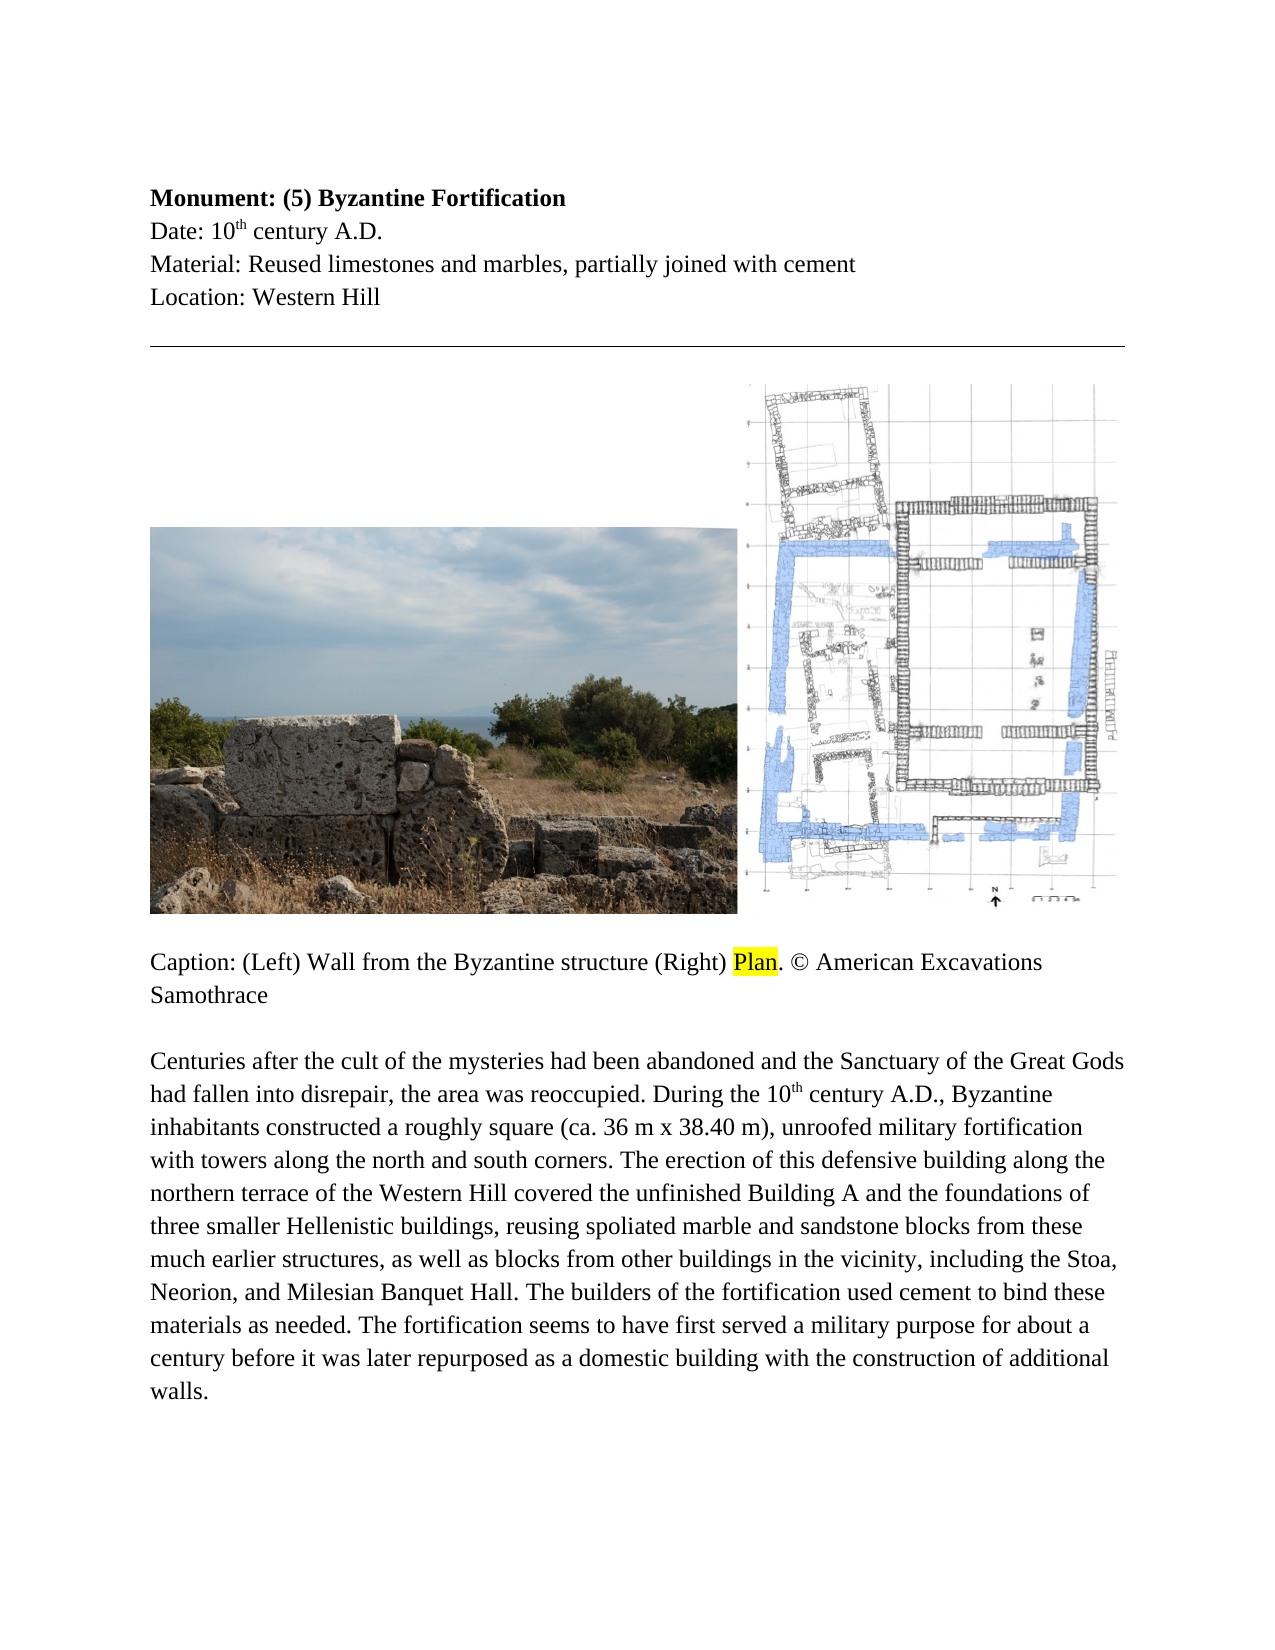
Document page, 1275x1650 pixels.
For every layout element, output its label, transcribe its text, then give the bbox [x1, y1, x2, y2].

text Material: Reused limestones and marbles, partially joined with cement [150, 249, 1125, 278]
text Location: Western Hill [150, 282, 1125, 311]
text Caption: (Left) Wall from the Byzantine structure (Right) Plan. © American Excavations Samothrace [150, 947, 1125, 1009]
text Date: 10th century A.D. [150, 216, 1125, 245]
text Monument: (5) Byzantine Fortification [150, 183, 1125, 212]
picture [150, 384, 1123, 914]
text Centuries after the cult of the mysteries had been abandoned and the Sanctuary of the Great Gods had fallen into disrepair, the area was reoccupied. During the 10th century A.D., Byzantine inhabitants constructed a roughly square (ca. 36 m x 38.40 m), unroofed military fortification with towers along the north and south corners. The erection of this defensive building along the northern terrace of the Western Hill covered the unfinished Building A and the foundations of three smaller Hellenistic buildings, reusing spoliated marble and sandstone blocks from these much earlier structures, as well as blocks from other buildings in the vicinity, including the Stoa, Neorion, and Milesian Banquet Hall. The builders of the fortification used cement to bind these materials as needed. The fortification seems to have first served a military purpose for about a century before it was later repurposed as a domestic building with the construction of additional walls. [150, 1046, 1125, 1405]
